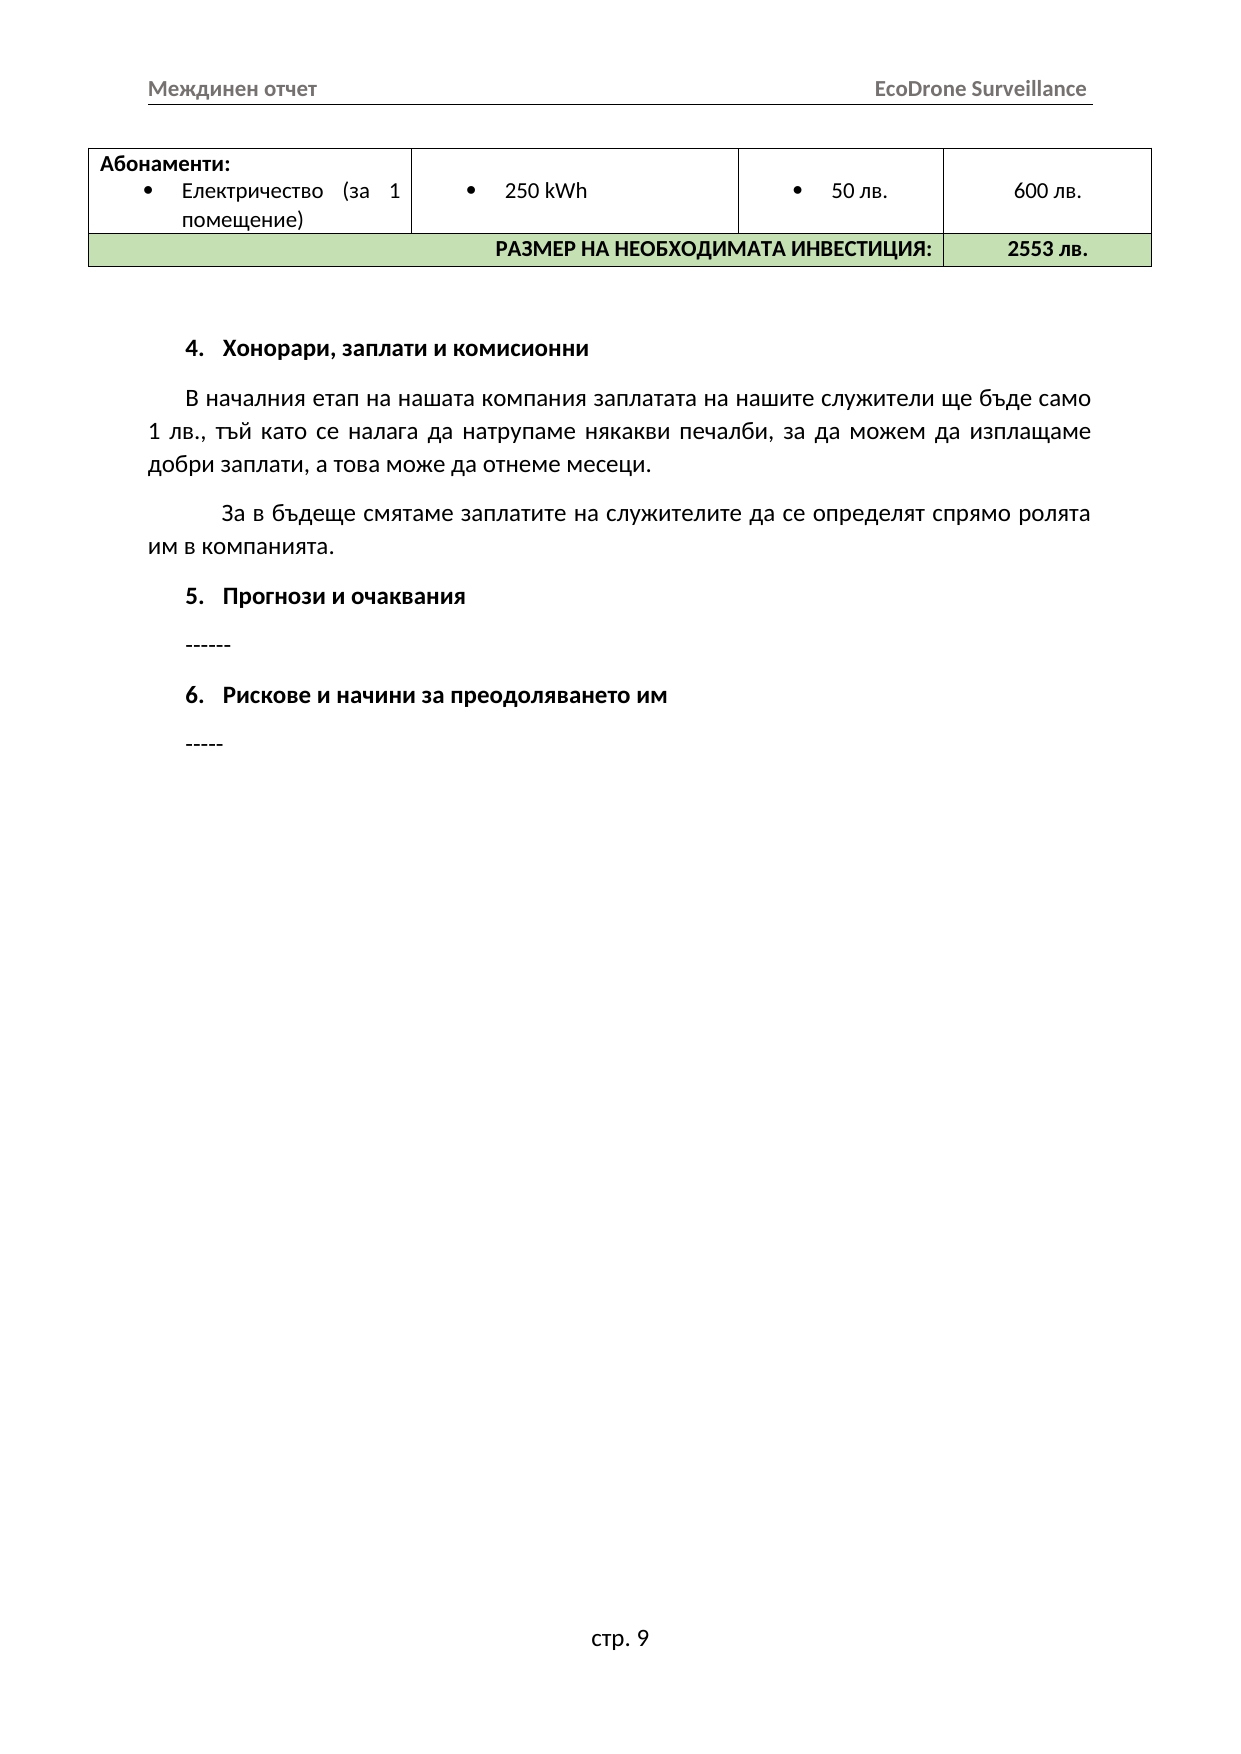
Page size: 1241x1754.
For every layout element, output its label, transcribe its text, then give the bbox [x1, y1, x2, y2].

text В началния етап на нашата компания заплатата на нашите служители ще бъде само 1 лв., тъй като се налага да натрупаме някакви печалби, за да можем да изплащаме добри заплати, а това може да отнеме месеци. [148, 382, 1093, 478]
table_cell РАЗМЕР НА НЕОБХОДИМАТА ИНВЕСТИЦИЯ: [89, 234, 943, 266]
table_cell 50 лв. [739, 149, 943, 233]
text За в бъдеще смятаме заплатите на служителите да се определят спрямо ролята им в компанията. [148, 497, 1093, 561]
text ------ [148, 629, 1093, 660]
list Рискове и начини за преодоляването им [185, 679, 1093, 709]
list Хонорари, заплати и комисионни [185, 332, 1093, 363]
list Прогнози и очаквания [185, 580, 1093, 610]
table_cell Абонаменти: Електричество (за 1 помещение) [89, 149, 411, 233]
text ----- [185, 729, 1093, 759]
table_cell 2553 лв. [944, 234, 1151, 266]
table_cell 600 лв. [944, 149, 1151, 233]
table_cell 250 kWh [412, 149, 738, 233]
